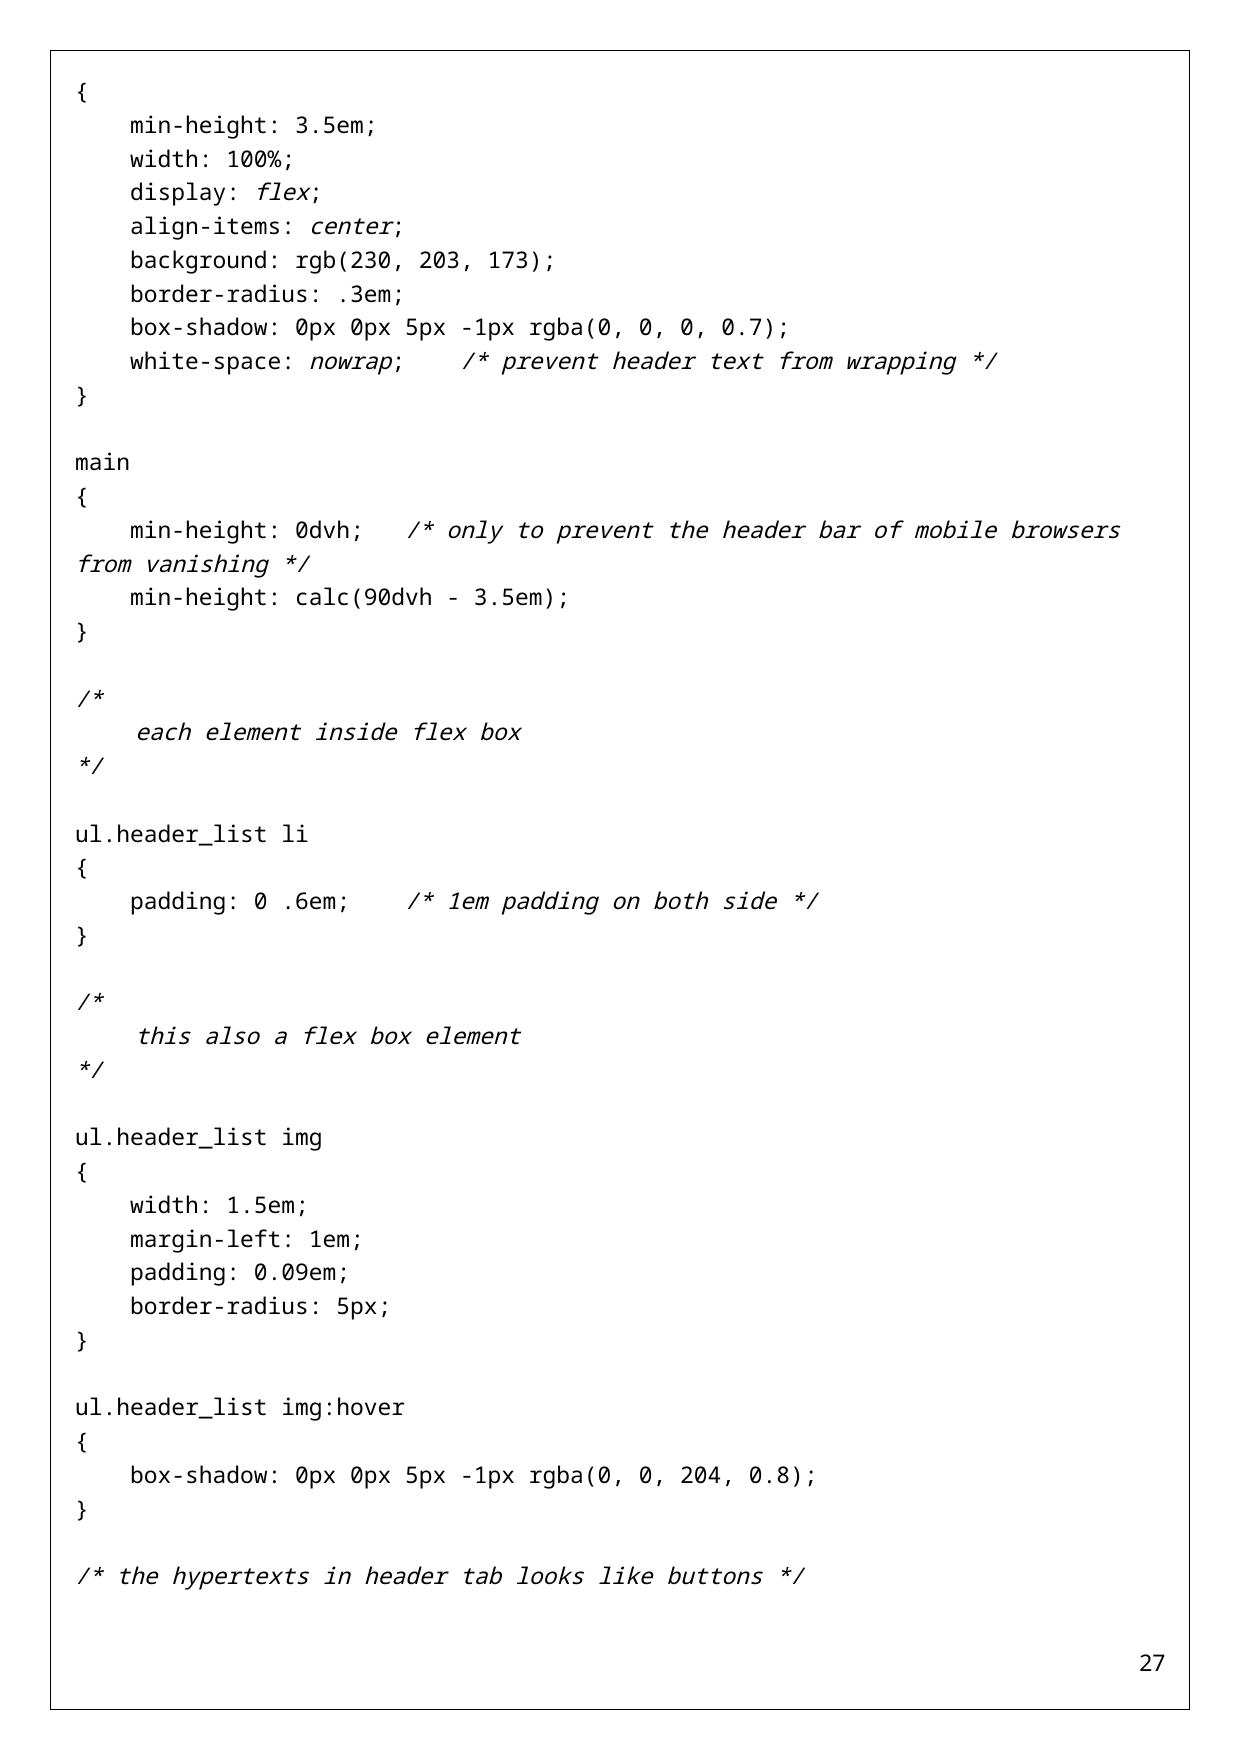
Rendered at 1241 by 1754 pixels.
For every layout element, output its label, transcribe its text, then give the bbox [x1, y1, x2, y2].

text { [75, 75, 1165, 106]
text width: 1.5em; [75, 1189, 1165, 1220]
text min-height: calc(90dvh - 3.5em); [75, 581, 1165, 612]
text { [75, 1425, 1165, 1456]
text each element inside flex box [75, 716, 1165, 747]
text } [75, 615, 1165, 646]
text this also a flex box element [75, 1020, 1165, 1051]
text box-shadow: 0px 0px 5px -1px rgba(0, 0, 0, 0.7); [75, 311, 1165, 342]
text border-radius: 5px; [75, 1290, 1165, 1321]
text box-shadow: 0px 0px 5px -1px rgba(0, 0, 204, 0.8); [75, 1459, 1165, 1490]
text padding: 0 .6em; /* 1em padding on both side */ [75, 885, 1165, 916]
text /* [75, 682, 1165, 714]
text main [75, 446, 1165, 477]
text white-space: nowrap; /* prevent header text from wrapping */ [75, 345, 1165, 376]
text } [75, 1492, 1165, 1524]
text padding: 0.09em; [75, 1256, 1165, 1287]
text { [75, 1155, 1165, 1186]
text border-radius: .3em; [75, 277, 1165, 309]
text margin-left: 1em; [75, 1222, 1165, 1254]
text } [75, 919, 1165, 950]
text { [75, 480, 1165, 511]
text /* [75, 986, 1165, 1017]
text min-height: 0dvh; /* only to prevent the header bar of mobile browsers from vanishing */ [75, 514, 1165, 579]
text background: rgb(230, 203, 173); [75, 244, 1165, 275]
text } [75, 379, 1165, 410]
text { [75, 851, 1165, 882]
text } [75, 1324, 1165, 1355]
text align-items: center; [75, 210, 1165, 241]
text ul.header_list li [75, 817, 1165, 849]
text display: flex; [75, 176, 1165, 207]
text ul.header_list img [75, 1121, 1165, 1152]
text /* the hypertexts in header tab looks like buttons */ [75, 1560, 1165, 1591]
text */ [75, 750, 1165, 781]
text ul.header_list img:hover [75, 1391, 1165, 1422]
text */ [75, 1054, 1165, 1085]
text min-height: 3.5em; [75, 109, 1165, 140]
text width: 100%; [75, 142, 1165, 174]
